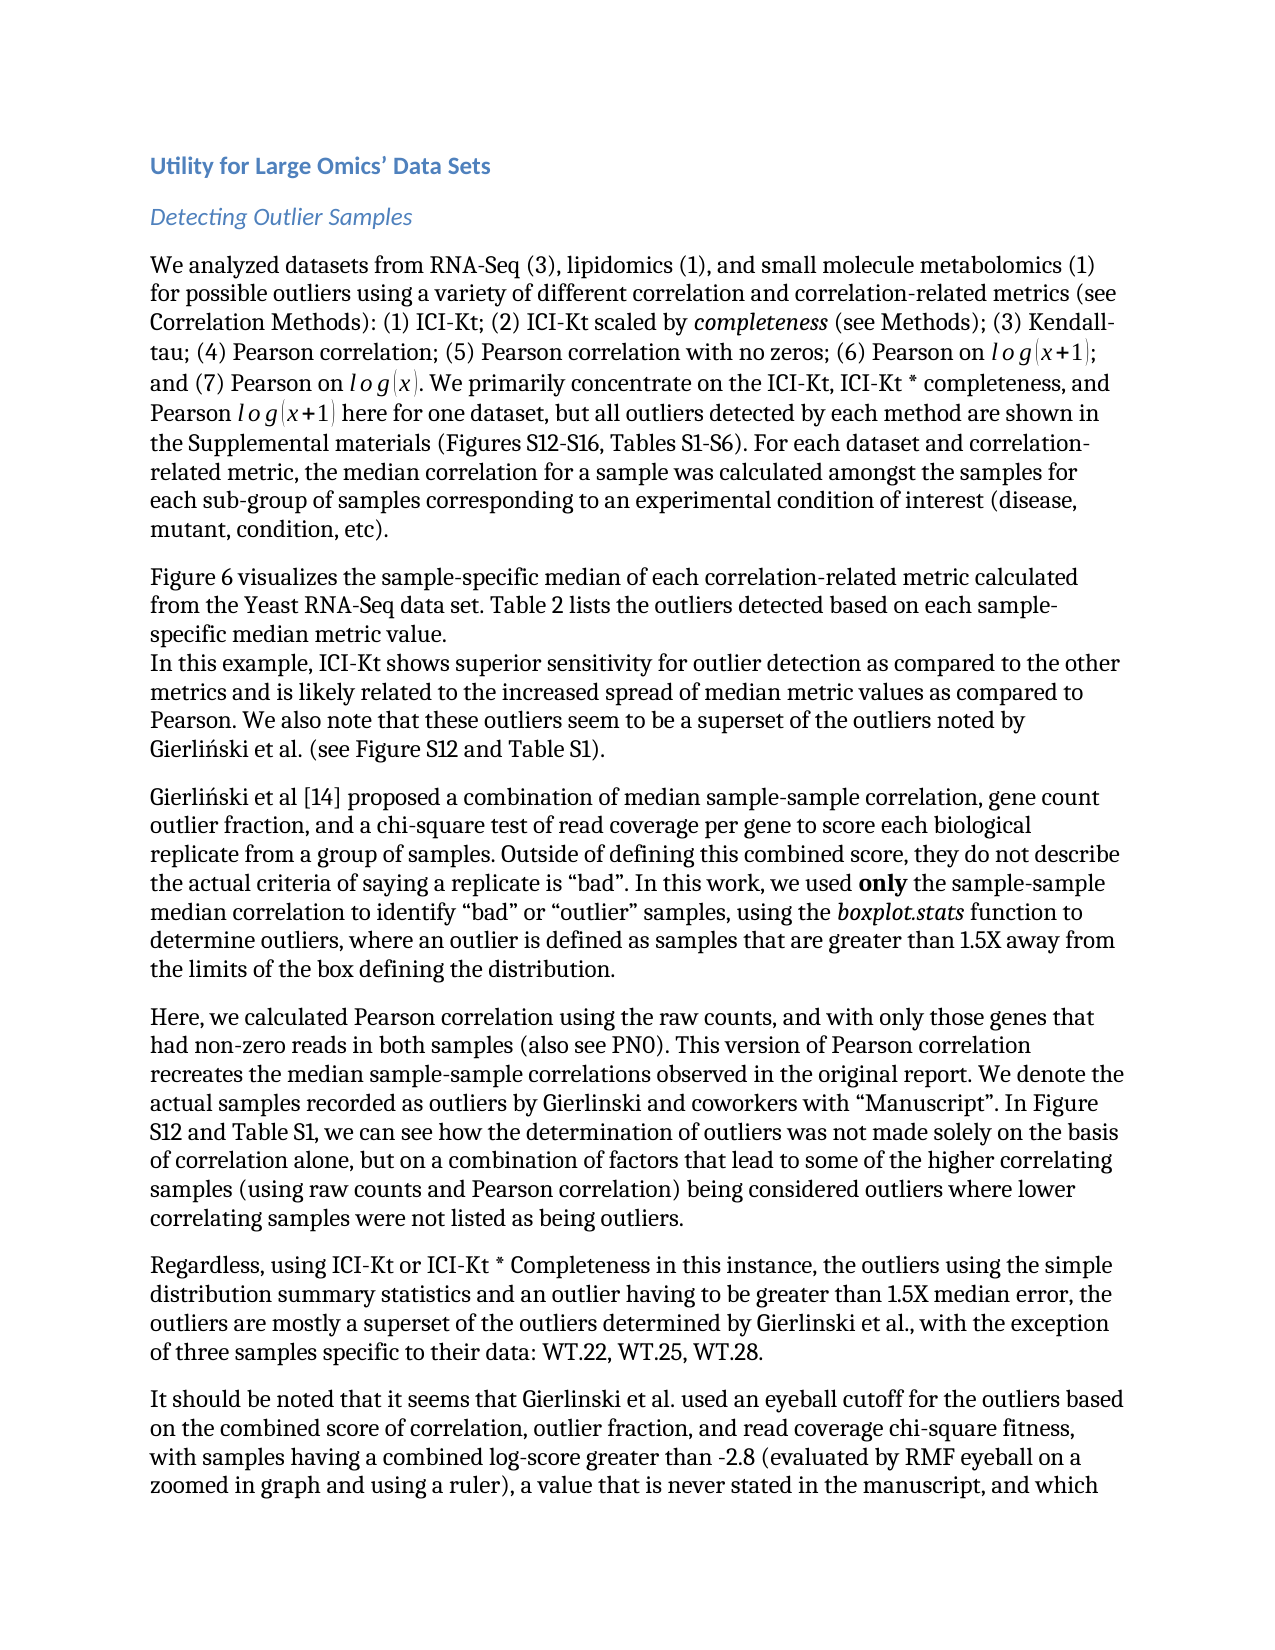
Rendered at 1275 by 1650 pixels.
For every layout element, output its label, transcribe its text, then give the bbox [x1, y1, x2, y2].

subtitle Detecting Outlier Samples [150, 201, 1125, 232]
text Here, we calculated Pearson correlation using the raw counts, and with only those genes that had non-zero reads in both samples (also see PN0). This version of Pearson correlation recreates the median sample-sample correlations observed in the original report. We denote the actual samples recorded as outliers by Gierlinski and coworkers with “Manuscript”. In Figure S12 and Table S1, we can see how the determination of outliers was not made solely on the basis of correlation alone, but on a combination of factors that lead to some of the higher correlating samples (using raw counts and Pearson correlation) being considered outliers where lower correlating samples were not listed as being outliers. [150, 1002, 1125, 1232]
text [150, 1385, 1125, 1500]
text We analyzed datasets from RNA-Seq (3), lipidomics (1), and small molecule metabolomics (1) for possible outliers using a variety of different correlation and correlation-related metrics (see Correlation Methods): (1) ICI-Kt; (2) ICI-Kt scaled by completeness (see Methods); (3) Kendall-tau; (4) Pearson correlation; (5) Pearson correlation with no zeros; (6) Pearson on ; and (7) Pearson on . We primarily concentrate on the ICI-Kt, ICI-Kt * completeness, and Pearson here for one dataset, but all outliers detected by each method are shown in the Supplemental materials (Figures S12-S16, Tables S1-S6). For each dataset and correlation-related metric, the median correlation for a sample was calculated amongst the samples for each sub-group of samples corresponding to an experimental condition of interest (disease, mutant, condition, etc). [150, 251, 1125, 544]
subtitle Utility for Large Omics’ Data Sets [150, 150, 1125, 181]
text Regardless, using ICI-Kt or ICI-Kt * Completeness in this instance, the outliers using the simple distribution summary statistics and an outlier having to be greater than 1.5X median error, the outliers are mostly a superset of the outliers determined by Gierlinski et al., with the exception of three samples specific to their data: WT.22, WT.25, WT.28. [150, 1251, 1125, 1366]
text Gierliński et al [14] proposed a combination of median sample-sample correlation, gene count outlier fraction, and a chi-square test of read coverage per gene to score each biological replicate from a group of samples. Outside of defining this combined score, they do not describe the actual criteria of saying a replicate is “bad”. In this work, we used only the sample-sample median correlation to identify “bad” or “outlier” samples, using the boxplot.stats function to determine outliers, where an outlier is defined as samples that are greater than 1.5X away from the limits of the box defining the distribution. [150, 782, 1125, 984]
text Figure 6 visualizes the sample-specific median of each correlation-related metric calculated from the Yeast RNA-Seq data set. Table 2 lists the outliers detected based on each sample-specific median metric value. In this example, ICI-Kt shows superior sensitivity for outlier detection as compared to the other metrics and is likely related to the increased spread of median metric values as compared to Pearson. We also note that these outliers seem to be a superset of the outliers noted by Gierliński et al. (see Figure S12 and Table S1). [150, 562, 1125, 764]
